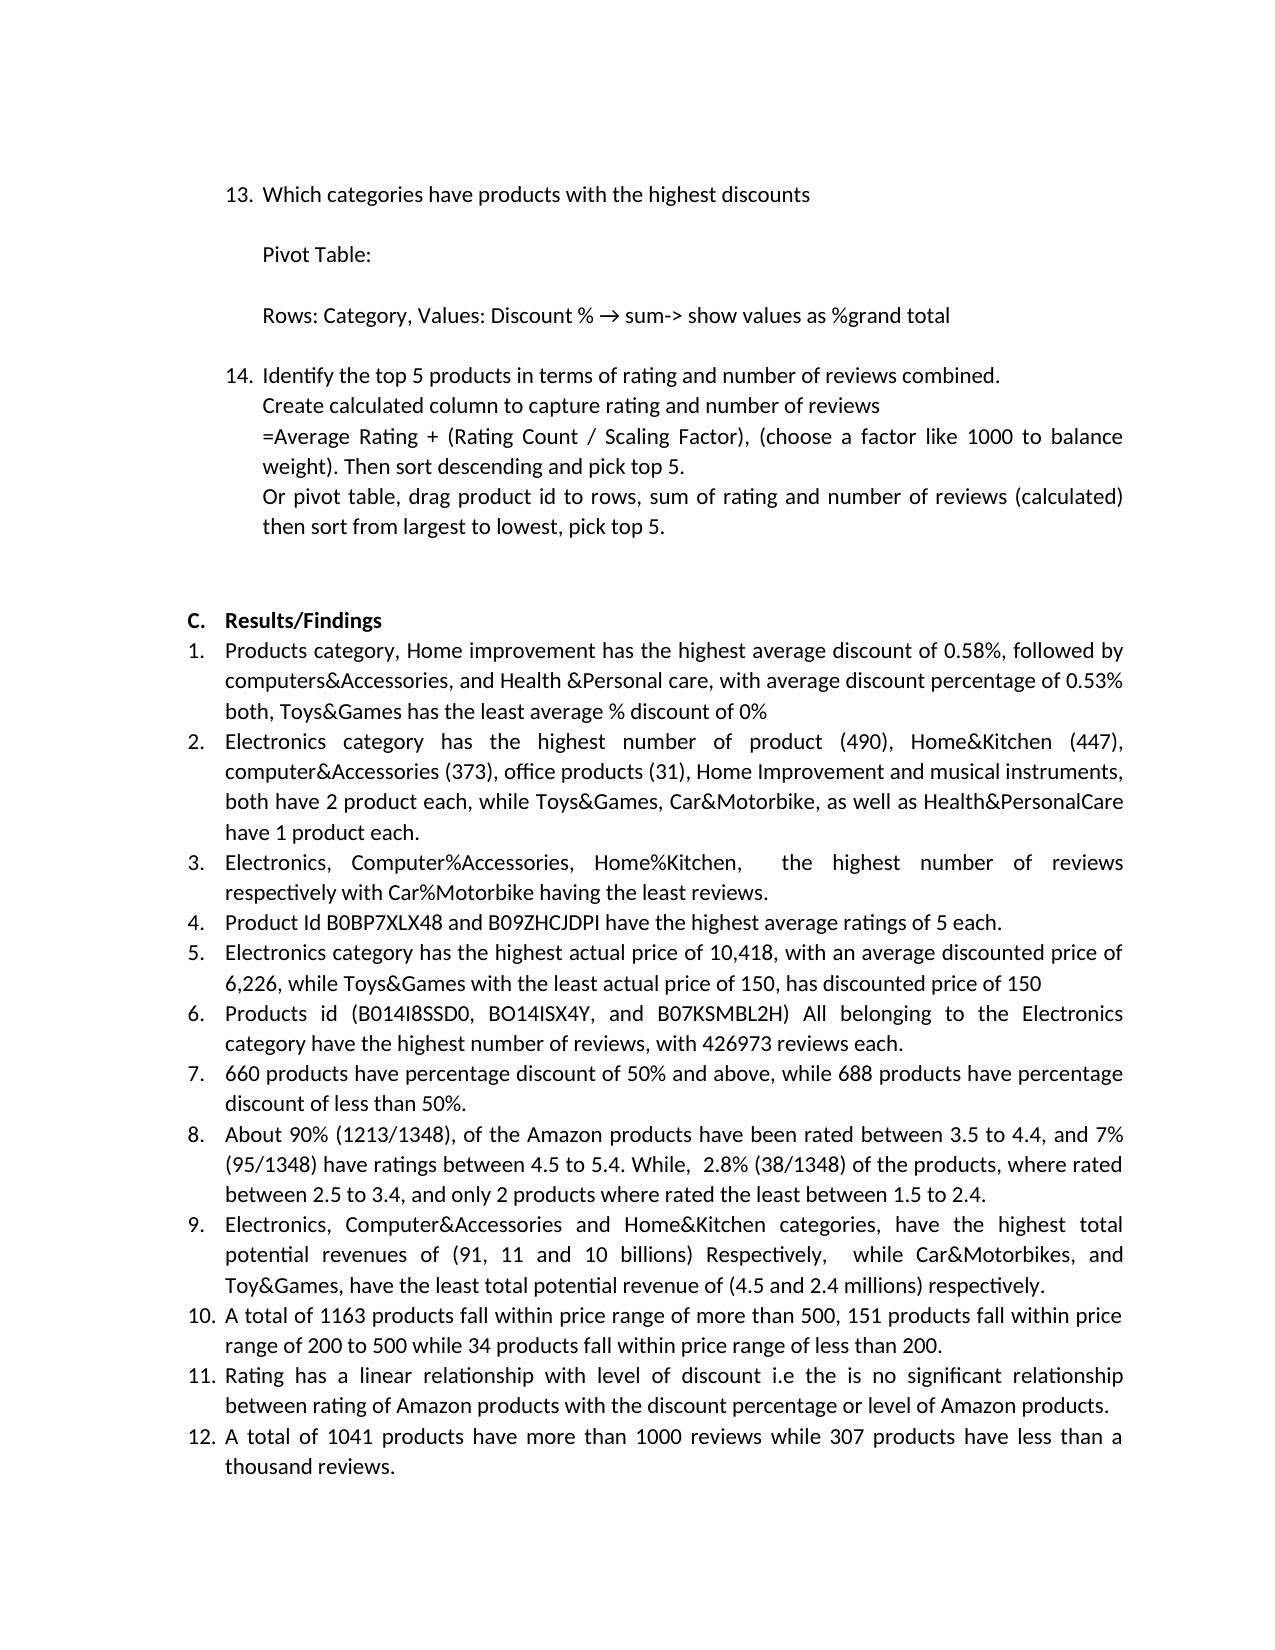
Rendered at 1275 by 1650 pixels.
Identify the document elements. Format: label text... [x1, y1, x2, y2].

list A total of 1163 products fall within price range of more than 500, 151 products fall within price range of 200 to 500 while 34 products fall within price range of less than 200. [187, 1301, 1125, 1359]
list Electronics, Computer&Accessories and Home&Kitchen categories, have the highest total potential revenues of (91, 11 and 10 billions) Respectively, while Car&Motorbikes, and Toy&Games, have the least total potential revenue of (4.5 and 2.4 millions) respectively. [187, 1210, 1125, 1299]
list =Average Rating + (Rating Count / Scaling Factor), (choose a factor like 1000 to balance weight). Then sort descending and pick top 5. [262, 422, 1125, 480]
list Electronics category has the highest number of product (490), Home&Kitchen (447), computer&Accessories (373), office products (31), Home Improvement and musical instruments, both have 2 product each, while Toys&Games, Car&Motorbike, as well as Health&PersonalCare have 1 product each. [187, 727, 1125, 846]
list About 90% (1213/1348), of the Amazon products have been rated between 3.5 to 4.4, and 7% (95/1348) have ratings between 4.5 to 5.4. While, 2.8% (38/1348) of the products, where rated between 2.5 to 3.4, and only 2 products where rated the least between 1.5 to 2.4. [187, 1120, 1125, 1208]
list Electronics, Computer%Accessories, Home%Kitchen, the highest number of reviews respectively with Car%Motorbike having the least reviews. [187, 848, 1125, 906]
list Pivot Table: [262, 241, 1125, 269]
list 660 products have percentage discount of 50% and above, while 688 products have percentage discount of less than 50%. [187, 1059, 1125, 1118]
list A total of 1041 products have more than 1000 reviews while 307 products have less than a thousand reviews. [187, 1422, 1125, 1480]
list Create calculated column to capture rating and number of reviews [262, 392, 1125, 420]
list Results/Findings [187, 606, 1125, 634]
list Or pivot table, drag product id to rows, sum of rating and number of reviews (calculated) then sort from largest to lowest, pick top 5. [262, 482, 1125, 541]
list Rating has a linear relationship with level of discount i.e the is no significant relationship between rating of Amazon products with the discount percentage or level of Amazon products. [187, 1361, 1125, 1420]
list Identify the top 5 products in terms of rating and number of reviews combined. [225, 361, 1125, 389]
list Products category, Home improvement has the highest average discount of 0.58%, followed by computers&Accessories, and Health &Personal care, with average discount percentage of 0.53% both, Toys&Games has the least average % discount of 0% [187, 636, 1125, 725]
list Product Id B0BP7XLX48 and B09ZHCJDPI have the highest average ratings of 5 each. [187, 908, 1125, 936]
list Electronics category has the highest actual price of 10,418, with an average discounted price of 6,226, while Toys&Games with the least actual price of 150, has discounted price of 150 [187, 938, 1125, 997]
list Which categories have products with the highest discounts [225, 180, 1125, 208]
list Rows: Category, Values: Discount % → sum-> show values as %grand total [262, 301, 1125, 329]
list Products id (B014I8SSD0, BO14ISX4Y, and B07KSMBL2H) All belonging to the Electronics category have the highest number of reviews, with 426973 reviews each. [187, 999, 1125, 1057]
